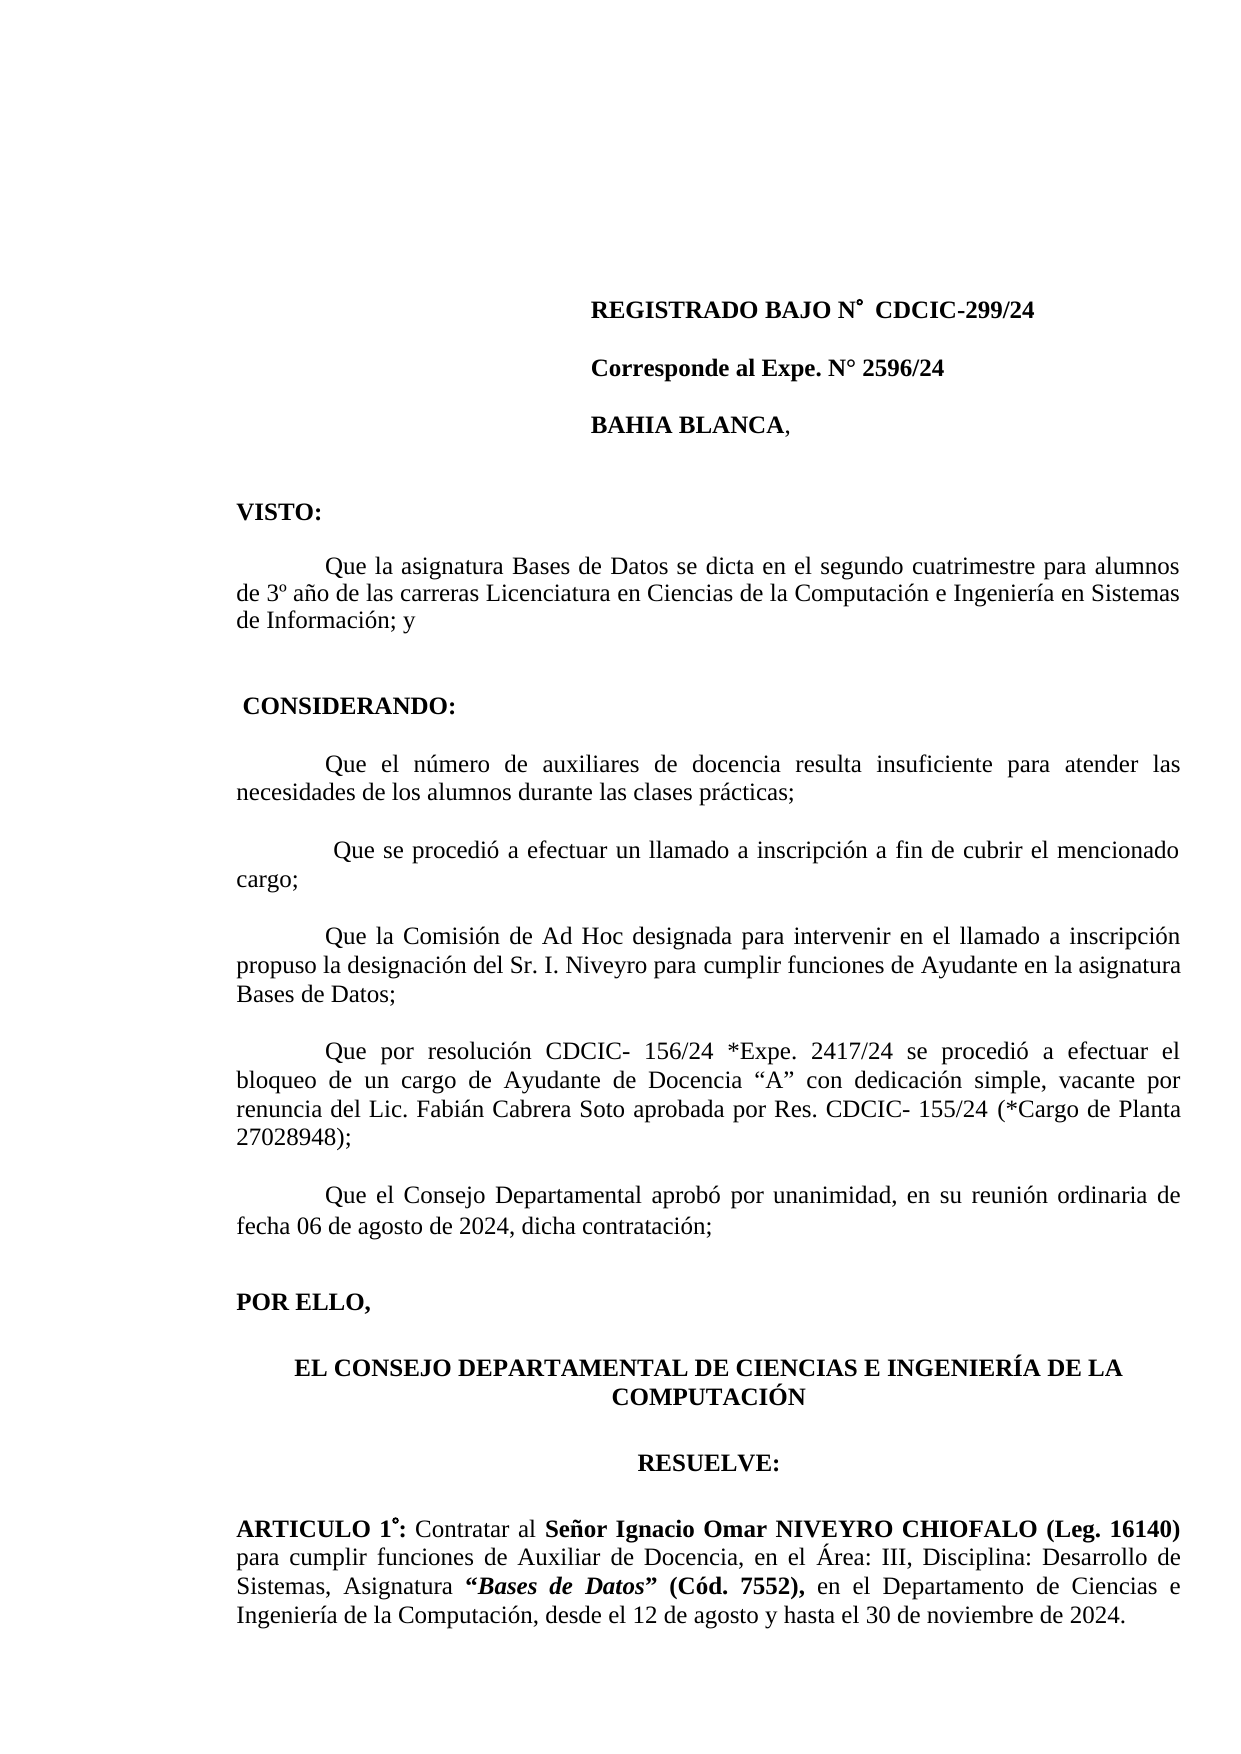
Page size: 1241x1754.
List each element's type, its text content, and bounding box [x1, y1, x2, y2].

text Corresponde al Expe. N° 2596/24 [236, 353, 1181, 382]
text BAHIA BLANCA, [236, 410, 1181, 439]
text VISTO: [236, 497, 1181, 525]
text Que por resolución CDCIC- 156/24 *Expe. 2417/24 se procedió a efectuar el bloqueo de un cargo de Ayudante de Docencia “A” con dedicación simple, vacante por renuncia del Lic. Fabián Cabrera Soto aprobada por Res. CDCIC- 155/24 (*Cargo de Planta 27028948); [236, 1036, 1181, 1151]
text EL CONSEJO DEPARTAMENTAL DE CIENCIAS E INGENIERÍA DE LA COMPUTACIÓN [236, 1353, 1181, 1411]
text Que el Consejo Departamental aprobó por unanimidad, en su reunión ordinaria de fecha 06 de agosto de 2024, dicha contratación; [236, 1180, 1181, 1240]
text CONSIDERANDO: [236, 691, 1181, 720]
text REGISTRADO BAJO N CDCIC-299/24 [236, 295, 1181, 324]
text Que el número de auxiliares de docencia resulta insuficiente para atender las necesidades de los alumnos durante las clases prácticas; [236, 749, 1181, 806]
text Que la asignatura Bases de Datos se dicta en el segundo cuatrimestre para alumnos de 3º año de las carreras Licenciatura en Ciencias de la Computación e Ingeniería en Sistemas de Información; y [236, 552, 1181, 634]
text Que se procedió a efectuar un llamado a inscripción a fin de cubrir el mencionado cargo; [236, 835, 1181, 892]
text Que la Comisión de Ad Hoc designada para intervenir en el llamado a inscripción propuso la designación del Sr. I. Niveyro para cumplir funciones de Ayudante en la asignatura Bases de Datos; [236, 921, 1181, 1007]
text ARTICULO 1: Contratar al Señor Ignacio Omar NIVEYRO CHIOFALO (Leg. 16140) para cumplir funciones de Auxiliar de Docencia, en el Área: III, Disciplina: Desarrollo de Sistemas, Asignatura “Bases de Datos” (Cód. 7552), en el Departamento de Ciencias e Ingeniería de la Computación, desde el 12 de agosto y hasta el 30 de noviembre de 2024. [236, 1514, 1181, 1629]
text RESUELVE: [236, 1448, 1181, 1477]
text POR ELLO, [236, 1287, 1181, 1316]
